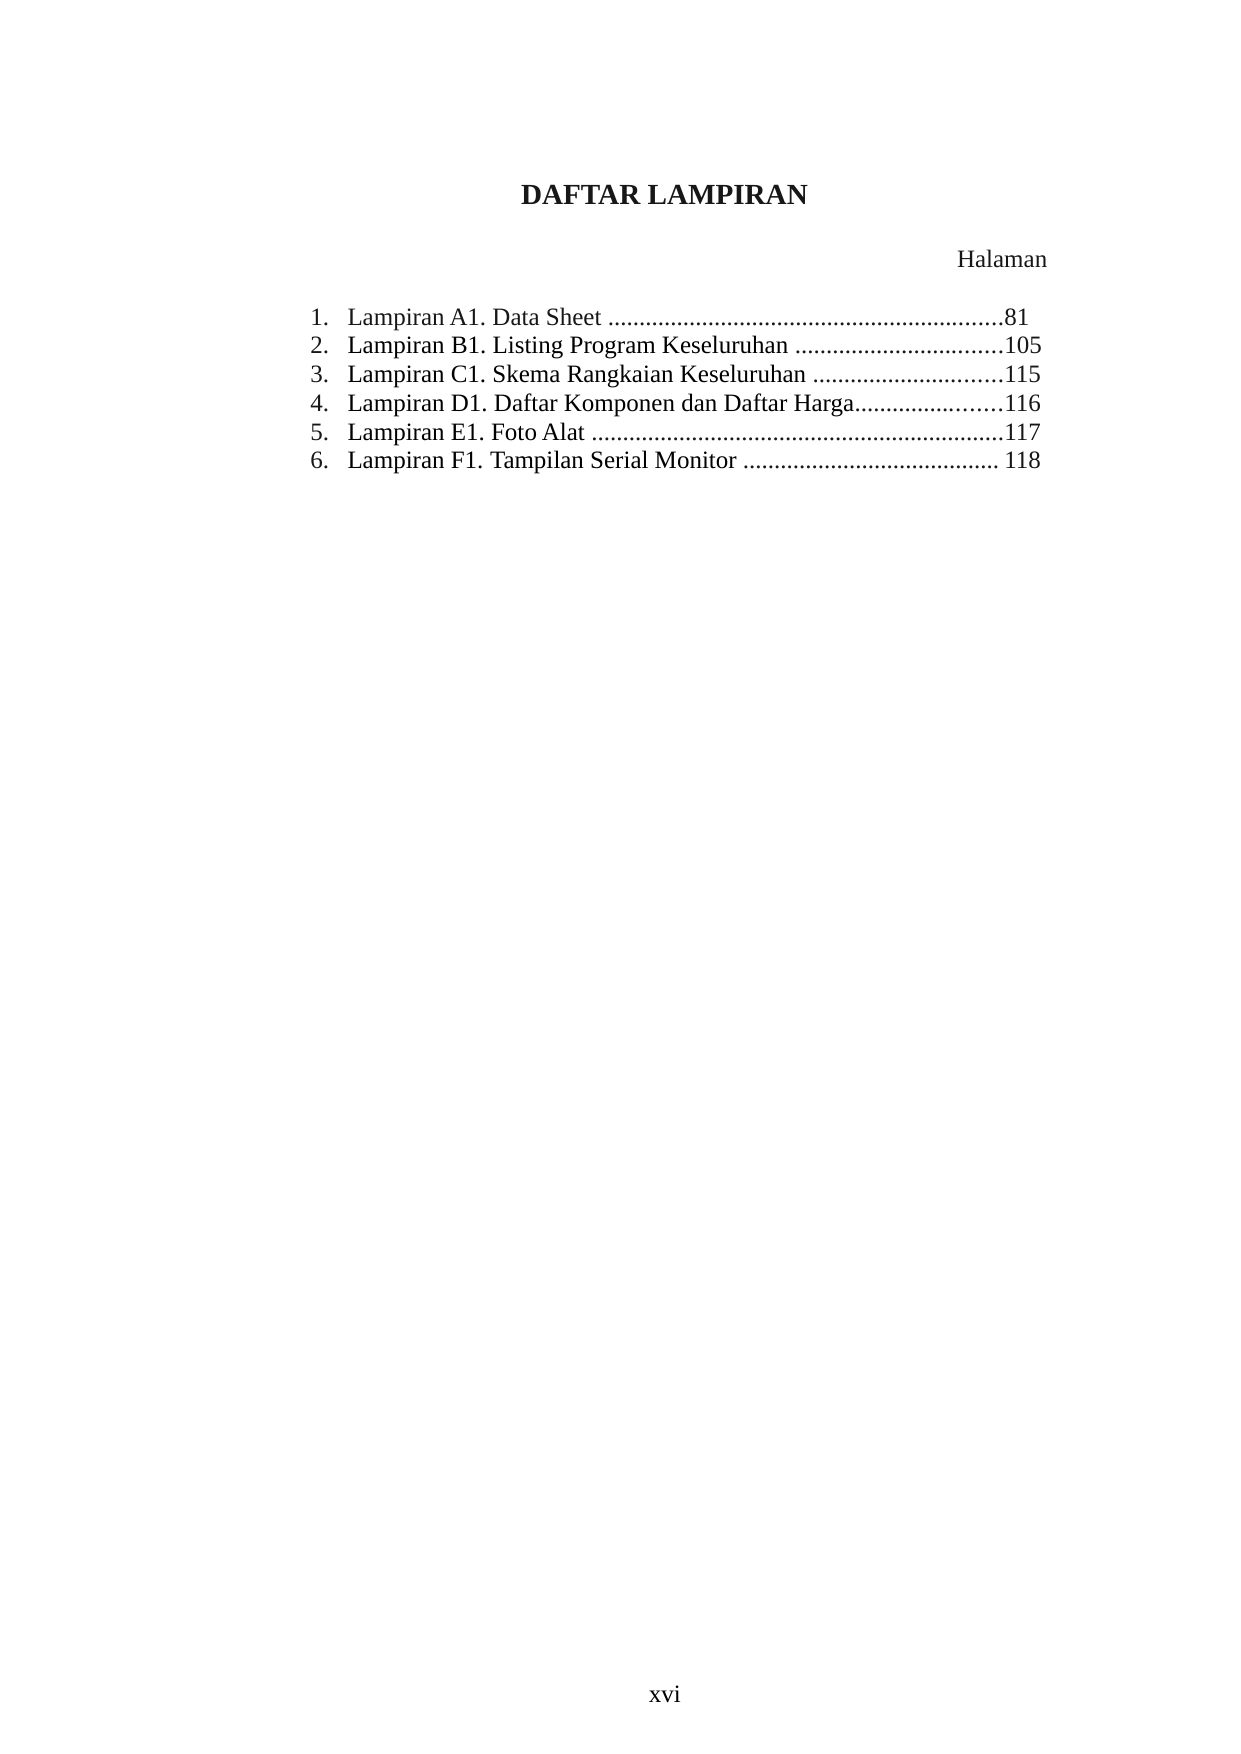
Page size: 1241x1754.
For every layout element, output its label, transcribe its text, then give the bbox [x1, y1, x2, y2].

list Lampiran B1. Listing Program Keseluruhan ......................... 105 [310, 331, 1092, 359]
list Lampiran D1. Daftar Komponen dan Daftar Harga............... 116 [310, 388, 1092, 417]
list Lampiran F1. Tampilan Serial Monitor ......................................... 118 [310, 446, 1092, 474]
list Lampiran E1. Foto Alat .................................................... 117 [310, 417, 1092, 446]
text Halaman [236, 244, 1092, 273]
list Lampiran C1. Skema Rangkaian Keseluruhan ...................... 115 [310, 359, 1092, 388]
text DAFTAR LAMPIRAN [236, 177, 1092, 211]
list Lampiran A1. Data Sheet ....................................................... 81 [310, 302, 1092, 331]
